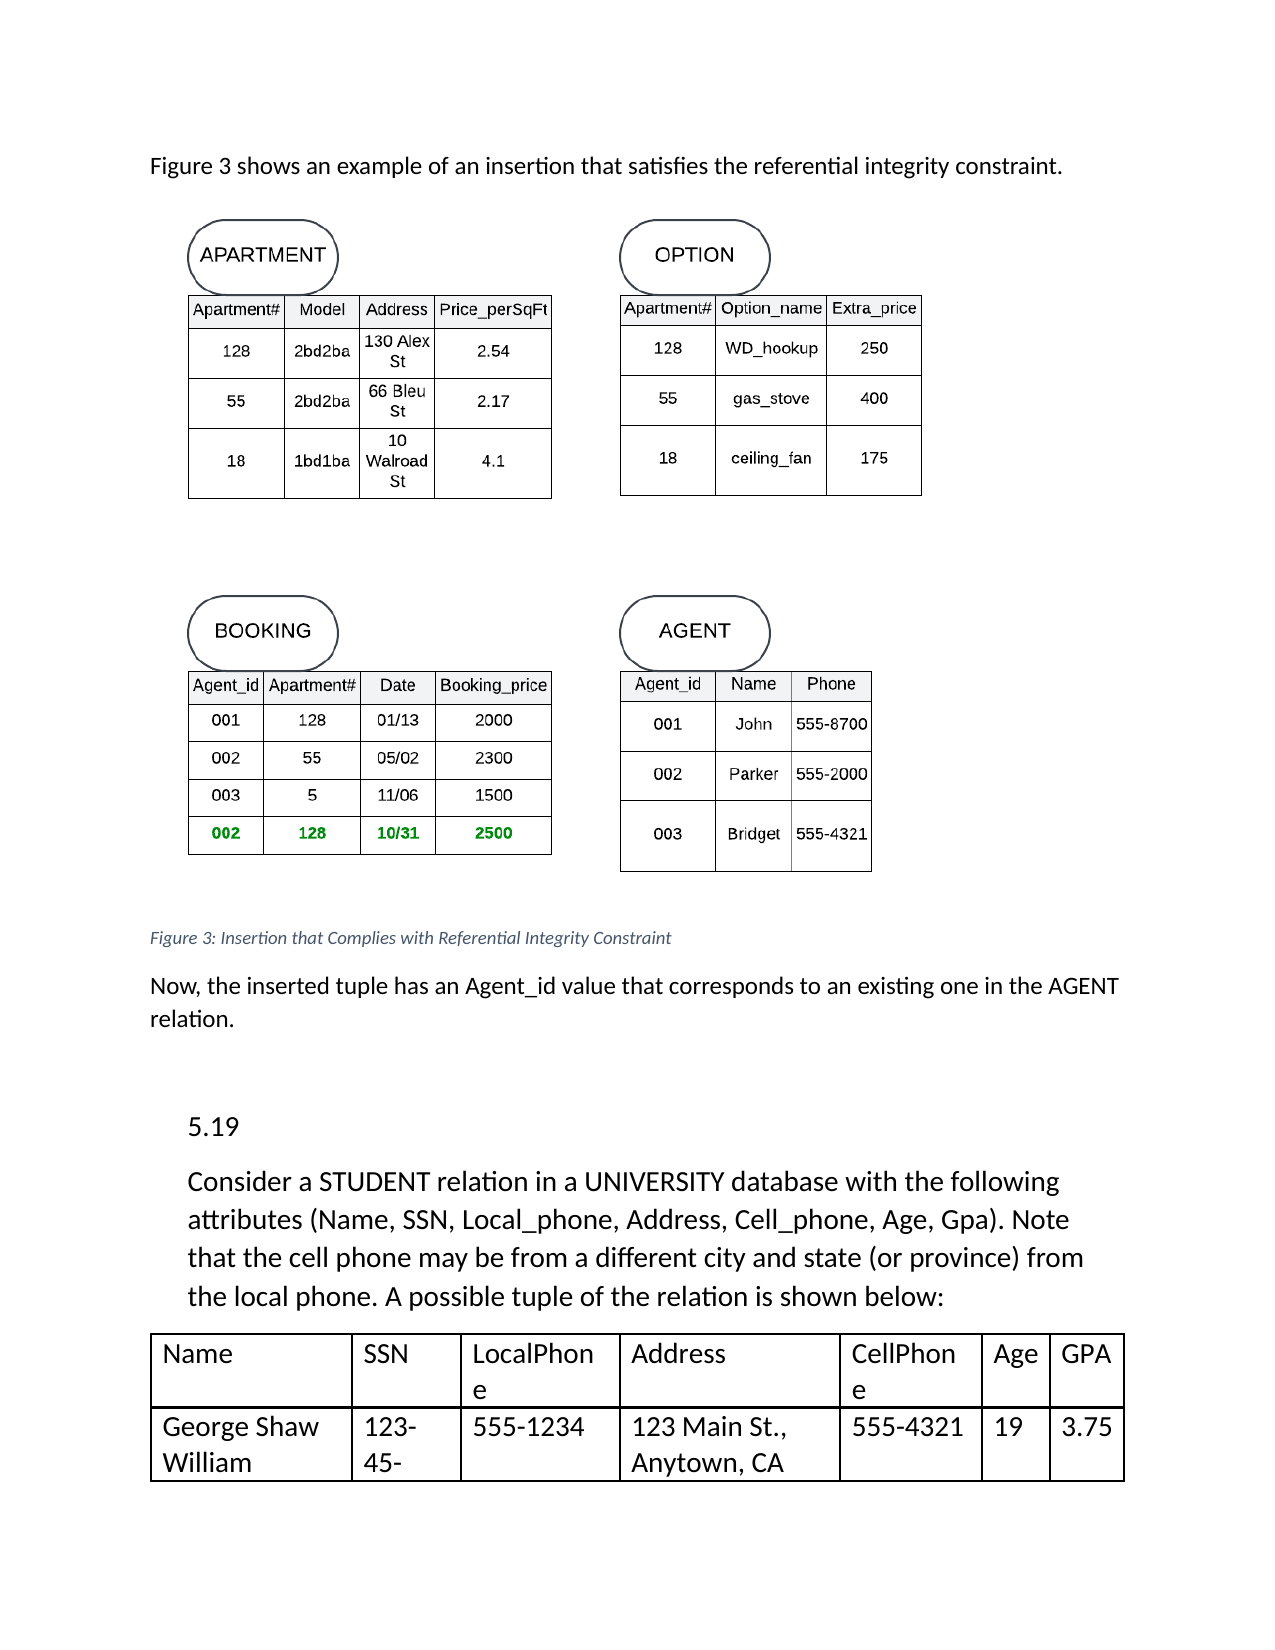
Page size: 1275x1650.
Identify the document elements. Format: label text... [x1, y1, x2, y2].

text 5.19 [187, 1108, 1125, 1143]
table_cell 123-45-6789 [353, 1409, 460, 1480]
table_header Age [983, 1335, 1049, 1406]
table_cell 19 [983, 1409, 1049, 1480]
table_header SSN [353, 1335, 460, 1406]
table_cell 555-4321 [841, 1409, 981, 1480]
table_header GPA [1051, 1335, 1123, 1406]
text Now, the inserted tuple has an Agent_id value that corresponds to an existing one in the AGENT relation. [150, 970, 1125, 1033]
text Consider a STUDENT relation in a UNIVERSITY database with the following attributes (Name, SSN, Local_phone, Address, Cell_phone, Age, Gpa). Note that the cell phone may be from a different city and state (or province) from the local phone. A possible tuple of the relation is shown below: [187, 1163, 1125, 1314]
table_header Name [152, 1335, 351, 1406]
table_cell 3.75 [1051, 1409, 1123, 1480]
table_header CellPhone [841, 1335, 981, 1406]
table_header LocalPhone [462, 1335, 619, 1406]
table_cell 555-1234 [462, 1409, 619, 1480]
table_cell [152, 1409, 351, 1480]
table_header Address [621, 1335, 839, 1406]
picture [150, 182, 959, 908]
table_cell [621, 1409, 839, 1480]
